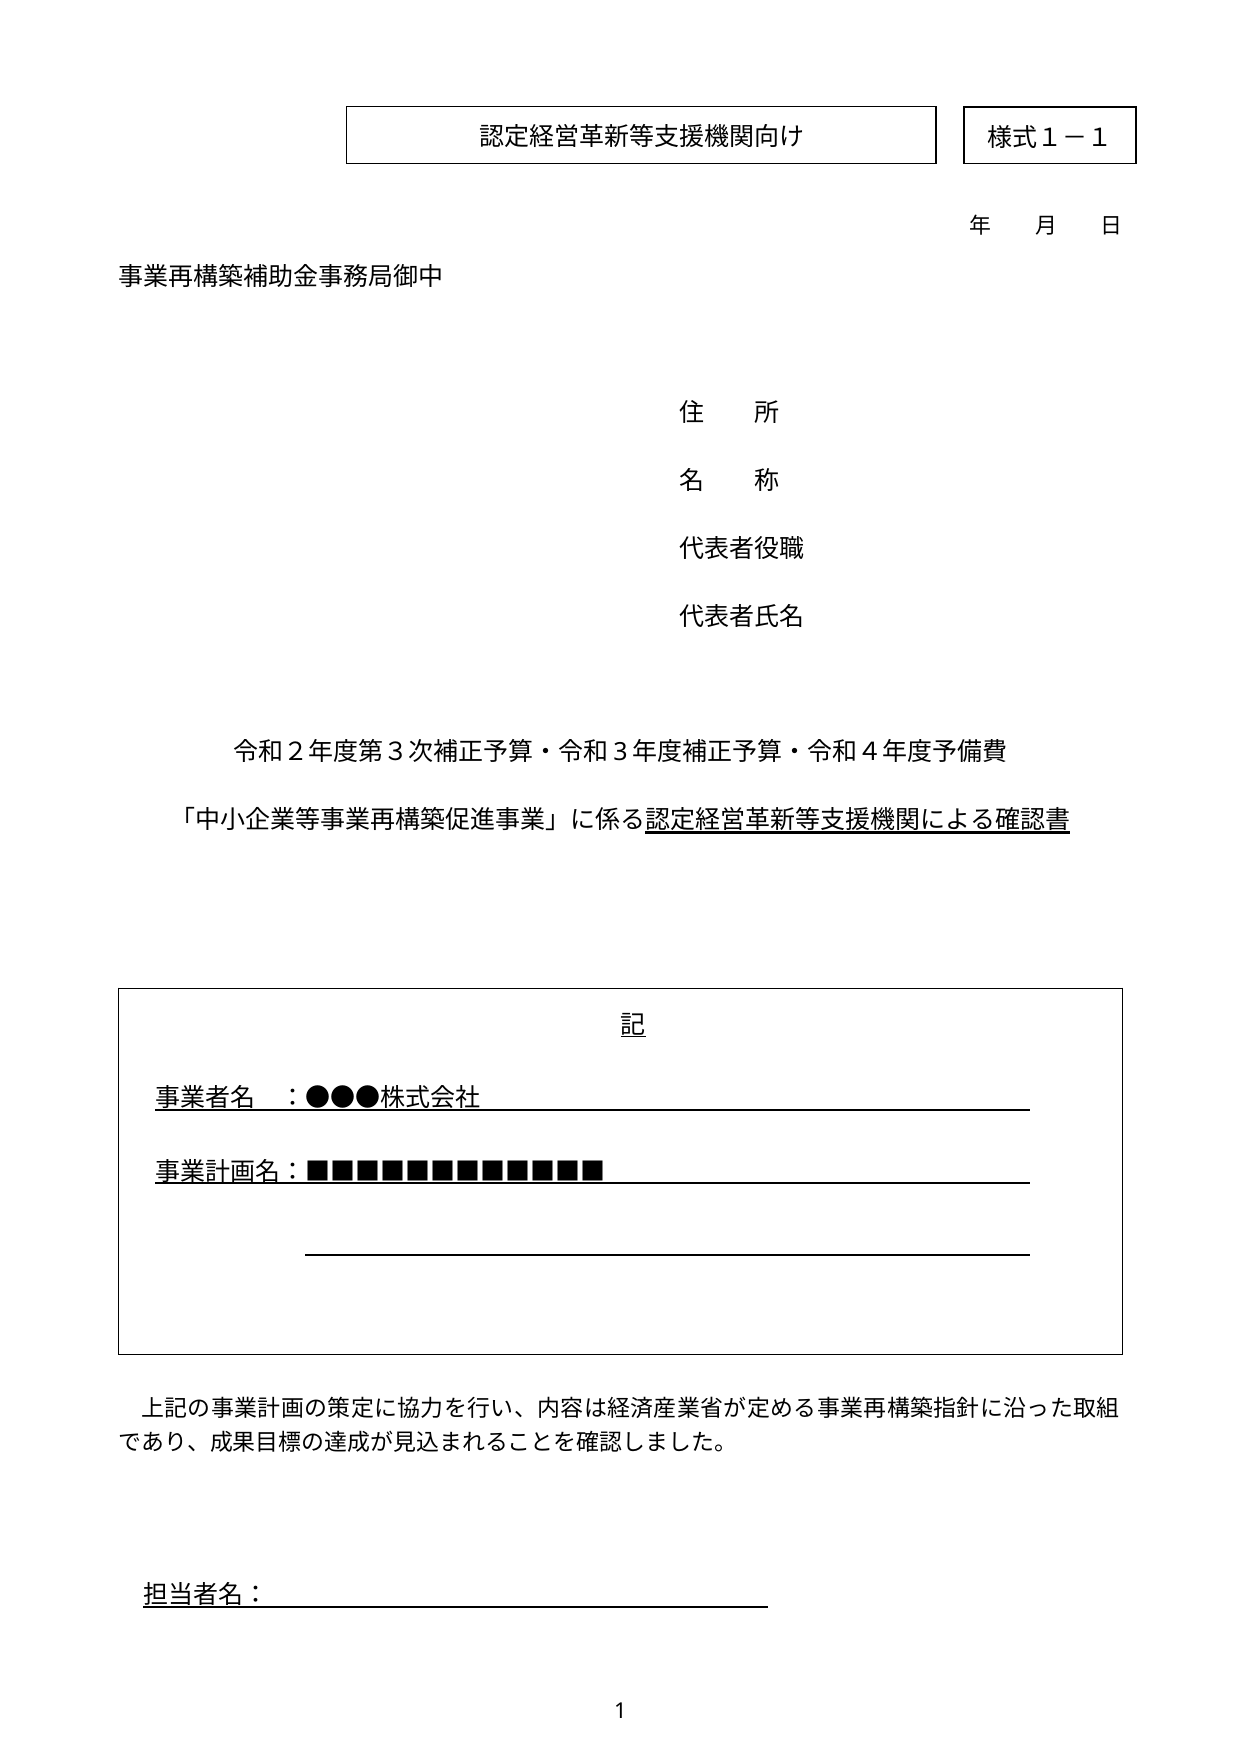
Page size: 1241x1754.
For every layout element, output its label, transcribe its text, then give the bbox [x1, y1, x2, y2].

text 名 称 [118, 444, 1122, 512]
text 代表者氏名 [118, 580, 1122, 648]
text 「中小企業等事業再構築促進事業」に係る認定経営革新等支援機関による確認書 [118, 784, 1122, 852]
text 住 所 [118, 376, 1122, 444]
text 令和２年度第３次補正予算・令和3年度補正予算・令和４年度予備費 [118, 716, 1122, 784]
text 担当者名： [118, 1559, 1122, 1627]
text 年 月 日 [118, 207, 1122, 241]
text 事業再構築補助金事務局御中 [118, 241, 1122, 308]
text 上記の事業計画の策定に協力を行い、内容は経済産業省が定める事業再構築指針に沿った取組であり、成果目標の達成が見込まれることを確認しました。 [118, 1389, 1122, 1457]
text 代表者役職 [118, 512, 1122, 580]
table_header 記 事業者名 ：●●●株式会社 事業計画名：■■■■■■■■■■■■ [119, 989, 1122, 1354]
